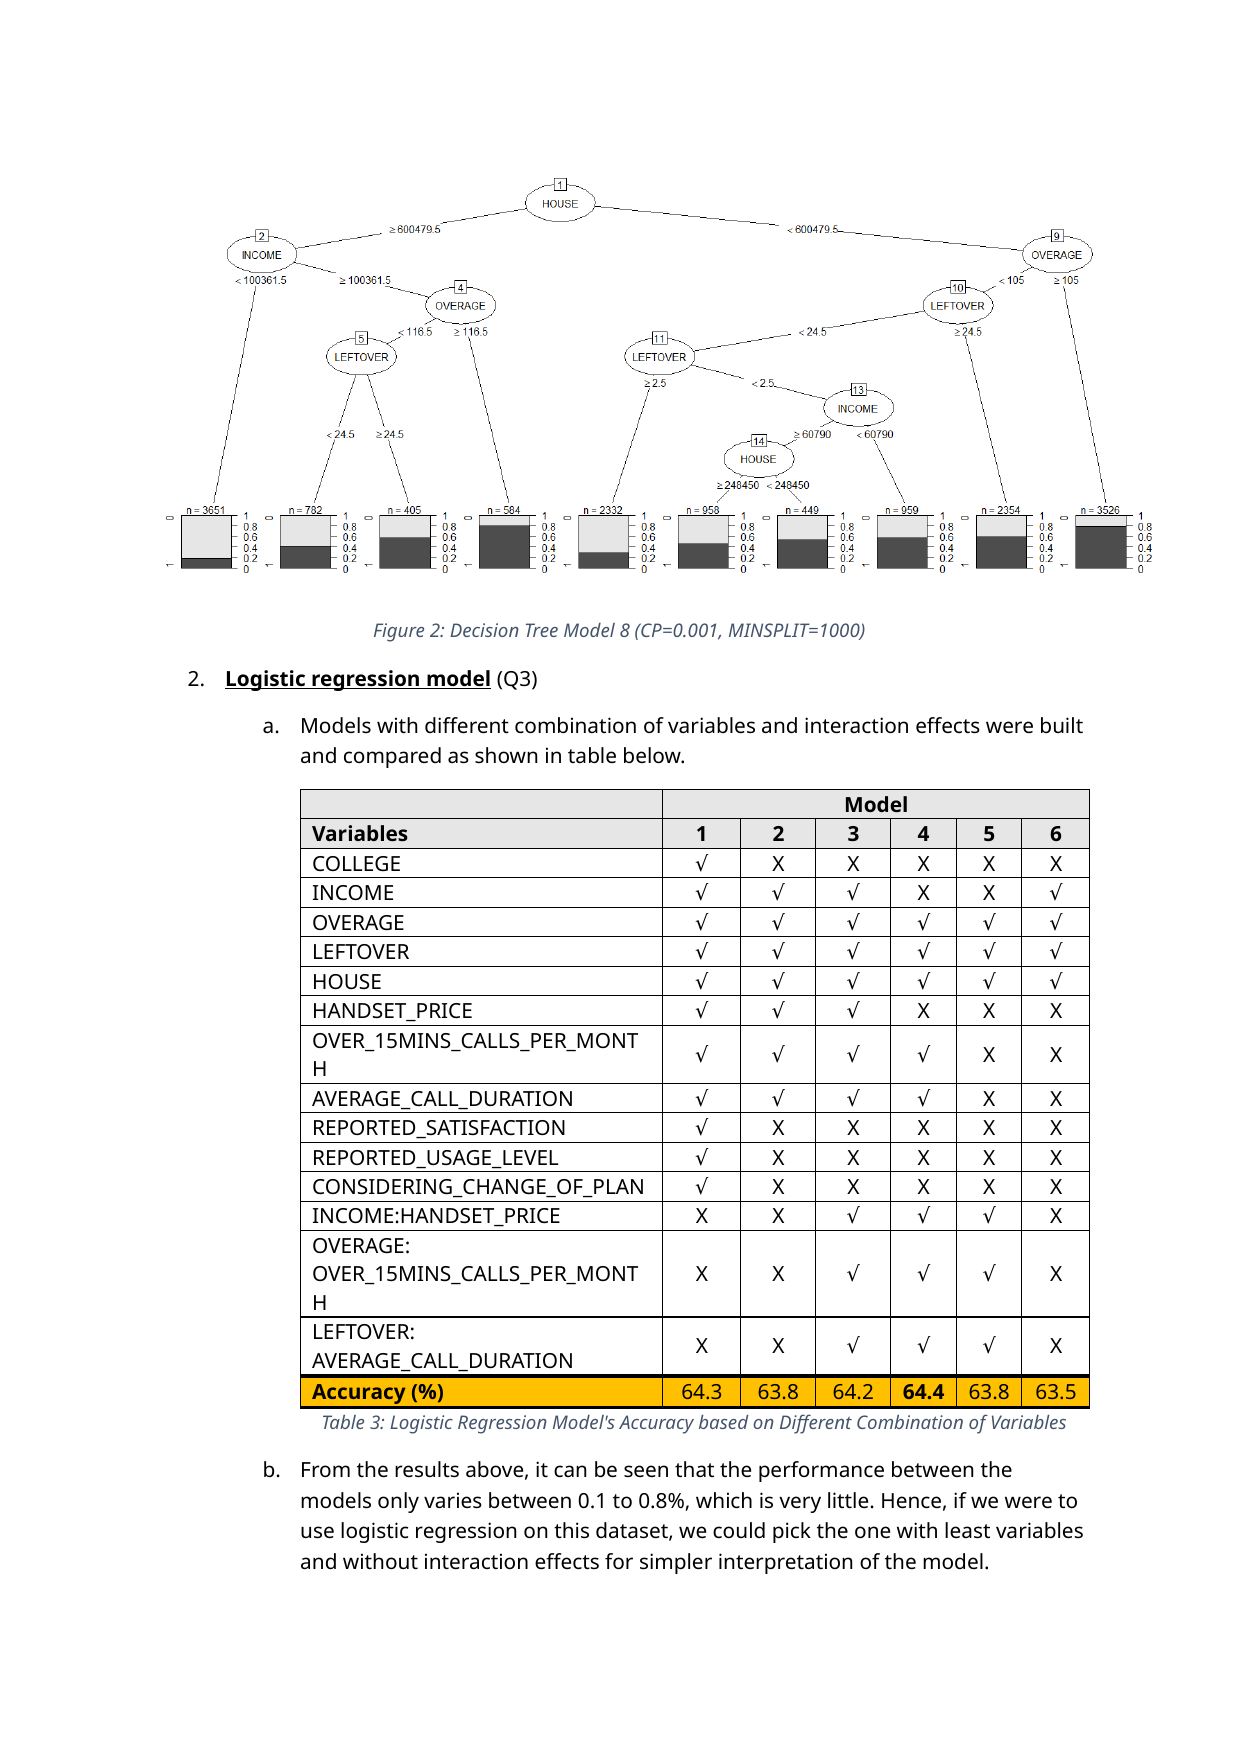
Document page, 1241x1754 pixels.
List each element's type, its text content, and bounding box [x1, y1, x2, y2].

table_cell X [1022, 1084, 1089, 1112]
table_cell X [741, 1172, 815, 1201]
list From the results above, it can be seen that the performance between the models only varies between 0.1 to 0.8%, which is very little. Hence, if we were to use logistic regression on this dataset, we could pick the one with least variables and without interaction effects for simpler interpretation of the model. [262, 1455, 1090, 1576]
table_cell X [957, 1084, 1021, 1112]
table_cell √ [663, 1084, 740, 1112]
table_cell √ [891, 1026, 956, 1083]
table_cell √ [663, 1026, 740, 1083]
table_cell √ [957, 937, 1021, 966]
table_cell X [741, 1231, 815, 1316]
table_cell √ [1022, 937, 1089, 966]
table_cell X [1022, 849, 1089, 877]
table_cell X [957, 849, 1021, 877]
table_cell √ [663, 967, 740, 995]
table_cell X [741, 1143, 815, 1171]
table_cell HOUSE [301, 967, 662, 995]
table_cell √ [816, 1084, 890, 1112]
table_cell √ [816, 1231, 890, 1316]
table_cell 3 [816, 819, 890, 848]
table_cell √ [663, 878, 740, 907]
table_cell X [1022, 1026, 1089, 1083]
table_cell √ [891, 1231, 956, 1316]
table_cell √ [957, 1202, 1021, 1230]
table_cell √ [663, 1113, 740, 1142]
table_cell 1 [663, 819, 740, 848]
table_cell X [957, 1113, 1021, 1142]
table_cell √ [891, 908, 956, 936]
table_cell √ [891, 1318, 956, 1374]
table_cell AVERAGE_CALL_DURATION [301, 1084, 662, 1112]
table_cell X [663, 1202, 740, 1230]
table_cell X [816, 1172, 890, 1201]
table_cell √ [1022, 967, 1089, 995]
table_cell X [741, 1202, 815, 1230]
table_cell √ [741, 967, 815, 995]
table_cell √ [816, 908, 890, 936]
table_cell √ [663, 996, 740, 1025]
table_cell X [957, 1172, 1021, 1201]
table_cell √ [1022, 908, 1089, 936]
table_cell √ [816, 878, 890, 907]
table_cell √ [816, 1026, 890, 1083]
table_cell X [891, 878, 956, 907]
table_cell 64.2 [816, 1378, 890, 1406]
table_cell √ [663, 849, 740, 877]
table_cell X [1022, 1172, 1089, 1201]
table_cell HANDSET_PRICE [301, 996, 662, 1025]
table_cell 63.8 [957, 1378, 1021, 1406]
table_cell X [741, 1318, 815, 1374]
table_cell X [1022, 1231, 1089, 1316]
table_cell √ [741, 878, 815, 907]
table_cell 2 [741, 819, 815, 848]
table_cell X [957, 996, 1021, 1025]
table_cell X [741, 849, 815, 877]
table_cell √ [741, 1026, 815, 1083]
table_cell √ [891, 967, 956, 995]
table_cell √ [663, 937, 740, 966]
table_cell √ [957, 1231, 1021, 1316]
table_cell X [663, 1231, 740, 1316]
table_cell 64.3 [663, 1378, 740, 1406]
table_cell X [816, 1113, 890, 1142]
table_cell X [816, 849, 890, 877]
table_cell √ [816, 996, 890, 1025]
table_cell X [1022, 1113, 1089, 1142]
table_cell X [741, 1113, 815, 1142]
table_cell √ [663, 1172, 740, 1201]
table_cell X [891, 1143, 956, 1171]
table_cell LEFTOVER [301, 937, 662, 966]
list Models with different combination of variables and interaction effects were built and compared as shown in table below. [262, 711, 1090, 770]
table_cell √ [816, 967, 890, 995]
table_cell X [957, 1143, 1021, 1171]
table_cell √ [741, 996, 815, 1025]
table_cell Variables [301, 819, 662, 848]
table_cell X [891, 849, 956, 877]
table_cell X [891, 1113, 956, 1142]
table_cell X [891, 1172, 956, 1201]
table_cell REPORTED_SATISFACTION [301, 1113, 662, 1142]
table_cell √ [1022, 878, 1089, 907]
list Logistic regression model (Q3) [187, 664, 1090, 692]
table_cell 63.5 [1022, 1378, 1089, 1406]
table_cell 64.4 [891, 1378, 956, 1406]
table_cell √ [816, 937, 890, 966]
table_cell √ [663, 1143, 740, 1171]
table_cell 5 [957, 819, 1021, 848]
table_cell √ [957, 967, 1021, 995]
table_cell √ [816, 1318, 890, 1374]
table_cell √ [741, 1084, 815, 1112]
table_cell √ [957, 1318, 1021, 1374]
table_cell 63.8 [741, 1378, 815, 1406]
table_cell X [816, 1143, 890, 1171]
table_cell INCOME:HANDSET_PRICE [301, 1202, 662, 1230]
table_cell LEFTOVER: AVERAGE_CALL_DURATION [301, 1318, 662, 1374]
table_cell Accuracy (%) [301, 1378, 662, 1406]
table_cell INCOME [301, 878, 662, 907]
table_cell X [957, 878, 1021, 907]
table_cell COLLEGE [301, 849, 662, 877]
table_cell X [663, 1318, 740, 1374]
table_cell √ [957, 908, 1021, 936]
table_cell OVERAGE: OVER_15MINS_CALLS_PER_MONTH [301, 1231, 662, 1316]
table_cell √ [741, 908, 815, 936]
table_cell X [1022, 1318, 1089, 1374]
table_cell √ [891, 1084, 956, 1112]
table_cell X [957, 1026, 1021, 1083]
table_header [301, 790, 662, 818]
table_cell √ [816, 1202, 890, 1230]
table_cell OVERAGE [301, 908, 662, 936]
table_cell 4 [891, 819, 956, 848]
table_cell CONSIDERING_CHANGE_OF_PLAN [301, 1172, 662, 1201]
table_cell 6 [1022, 819, 1089, 848]
table_cell √ [741, 937, 815, 966]
table_cell X [891, 996, 956, 1025]
table_cell √ [891, 1202, 956, 1230]
picture [150, 177, 1169, 599]
table_cell X [1022, 1202, 1089, 1230]
table_cell REPORTED_USAGE_LEVEL [301, 1143, 662, 1171]
table_cell X [1022, 1143, 1089, 1171]
table_cell OVER_15MINS_CALLS_PER_MONTH [301, 1026, 662, 1083]
table_cell √ [891, 937, 956, 966]
table_header Model [663, 790, 1089, 818]
table_cell X [1022, 996, 1089, 1025]
table_cell √ [663, 908, 740, 936]
